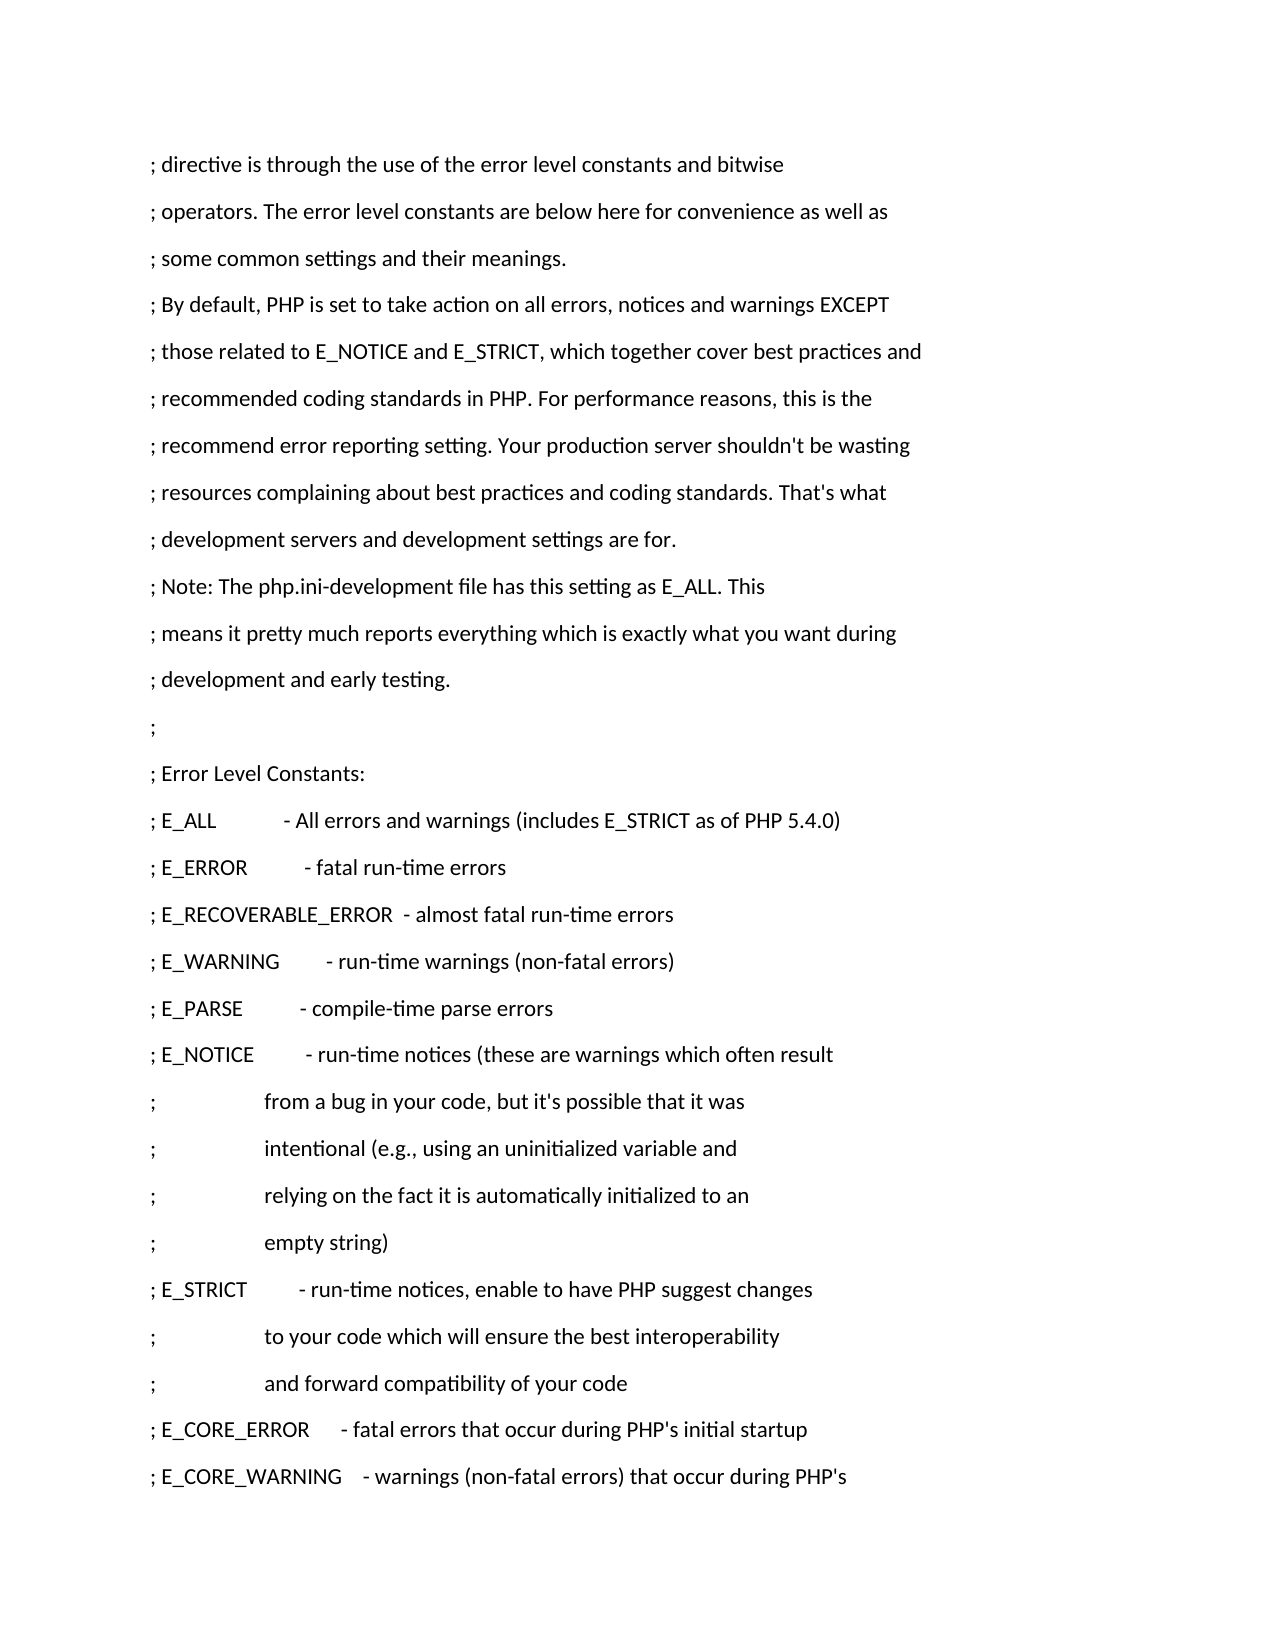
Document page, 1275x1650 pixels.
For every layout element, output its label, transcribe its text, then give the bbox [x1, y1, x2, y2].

text ; E_WARNING - run-time warnings (non-fatal errors) [150, 947, 1125, 975]
text ; E_CORE_ERROR - fatal errors that occur during PHP's initial startup [150, 1416, 1125, 1444]
text ; Note: The php.ini-development file has this setting as E_ALL. This [150, 572, 1125, 600]
text ; intentional (e.g., using an uninitialized variable and [150, 1134, 1125, 1162]
text ; those related to E_NOTICE and E_STRICT, which together cover best practices and [150, 337, 1125, 366]
text ; some common settings and their meanings. [150, 244, 1125, 272]
text ; recommend error reporting setting. Your production server shouldn't be wasting [150, 431, 1125, 459]
text ; E_ERROR - fatal run-time errors [150, 853, 1125, 881]
text ; Error Level Constants: [150, 759, 1125, 787]
text ; E_PARSE - compile-time parse errors [150, 994, 1125, 1022]
text ; to your code which will ensure the best interoperability [150, 1322, 1125, 1350]
text ; development and early testing. [150, 666, 1125, 694]
text ; E_RECOVERABLE_ERROR - almost fatal run-time errors [150, 900, 1125, 928]
text ; development servers and development settings are for. [150, 525, 1125, 553]
text ; relying on the fact it is automatically initialized to an [150, 1181, 1125, 1209]
text ; recommended coding standards in PHP. For performance reasons, this is the [150, 384, 1125, 412]
text ; resources complaining about best practices and coding standards. That's what [150, 478, 1125, 506]
text ; [150, 712, 1125, 741]
text ; E_ALL - All errors and warnings (includes E_STRICT as of PHP 5.4.0) [150, 806, 1125, 834]
text ; directive is through the use of the error level constants and bitwise [150, 150, 1125, 178]
text ; By default, PHP is set to take action on all errors, notices and warnings EXCEPT [150, 291, 1125, 319]
text ; E_CORE_WARNING - warnings (non-fatal errors) that occur during PHP's [150, 1462, 1125, 1491]
text ; E_STRICT - run-time notices, enable to have PHP suggest changes [150, 1275, 1125, 1303]
text ; from a bug in your code, but it's possible that it was [150, 1087, 1125, 1116]
text ; empty string) [150, 1228, 1125, 1256]
text ; and forward compatibility of your code [150, 1369, 1125, 1397]
text ; operators. The error level constants are below here for convenience as well as [150, 197, 1125, 225]
text ; means it pretty much reports everything which is exactly what you want during [150, 619, 1125, 647]
text ; E_NOTICE - run-time notices (these are warnings which often result [150, 1041, 1125, 1069]
